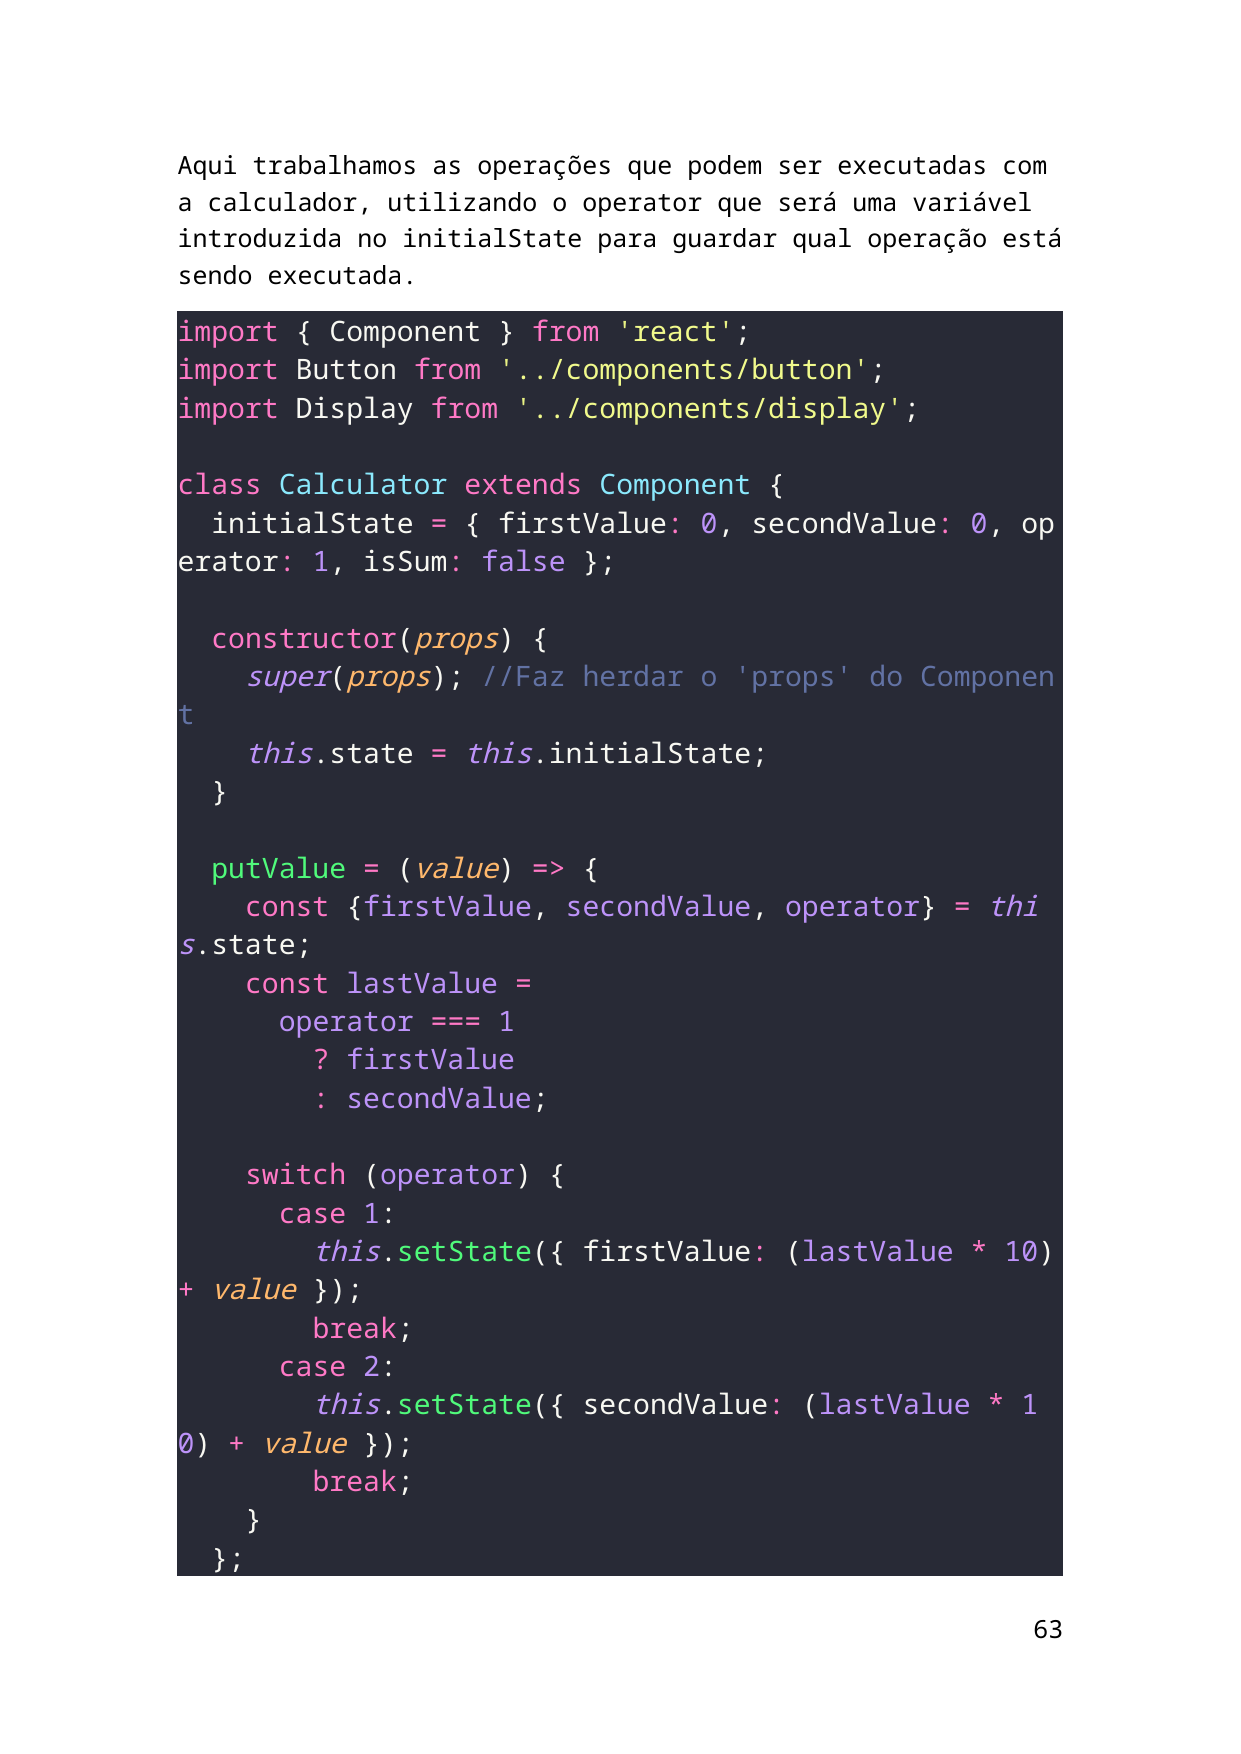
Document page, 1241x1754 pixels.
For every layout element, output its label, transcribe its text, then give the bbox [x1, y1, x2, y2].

text operator === 1 [177, 1001, 1063, 1040]
text case 1: [177, 1193, 1063, 1231]
text switch (operator) { [177, 1155, 1063, 1193]
text break; [177, 1461, 1063, 1500]
text import Button from '../components/button'; [177, 350, 1063, 388]
text } [177, 1500, 1063, 1538]
text this.state = this.initialState; [177, 733, 1063, 771]
text import Display from '../components/display'; [177, 388, 1063, 426]
text case 2: [177, 1346, 1063, 1385]
text constructor(props) { [177, 618, 1063, 656]
text putValue = (value) => { [177, 848, 1063, 886]
text this.setState({ firstValue: (lastValue * 10) + value }); [177, 1231, 1063, 1308]
text class Calculator extends Component { [177, 465, 1063, 503]
text break; [177, 1308, 1063, 1346]
text }; [177, 1538, 1063, 1576]
text Aqui trabalhamos as operações que podem ser executadas com a calculador, utilizando o operator que será uma variável introduzida no initialState para guardar qual operação está sendo executada. [177, 148, 1063, 292]
text import { Component } from 'react'; [177, 311, 1063, 350]
text initialState = { firstValue: 0, secondValue: 0, operator: 1, isSum: false }; [177, 503, 1063, 580]
text const {firstValue, secondValue, operator} = this.state; [177, 886, 1063, 963]
text : secondValue; [177, 1078, 1063, 1116]
text super(props); //Faz herdar o 'props' do Component [177, 656, 1063, 733]
text const lastValue = [177, 963, 1063, 1001]
text } [177, 771, 1063, 810]
text this.setState({ secondValue: (lastValue * 10) + value }); [177, 1385, 1063, 1461]
text ? firstValue [177, 1040, 1063, 1078]
